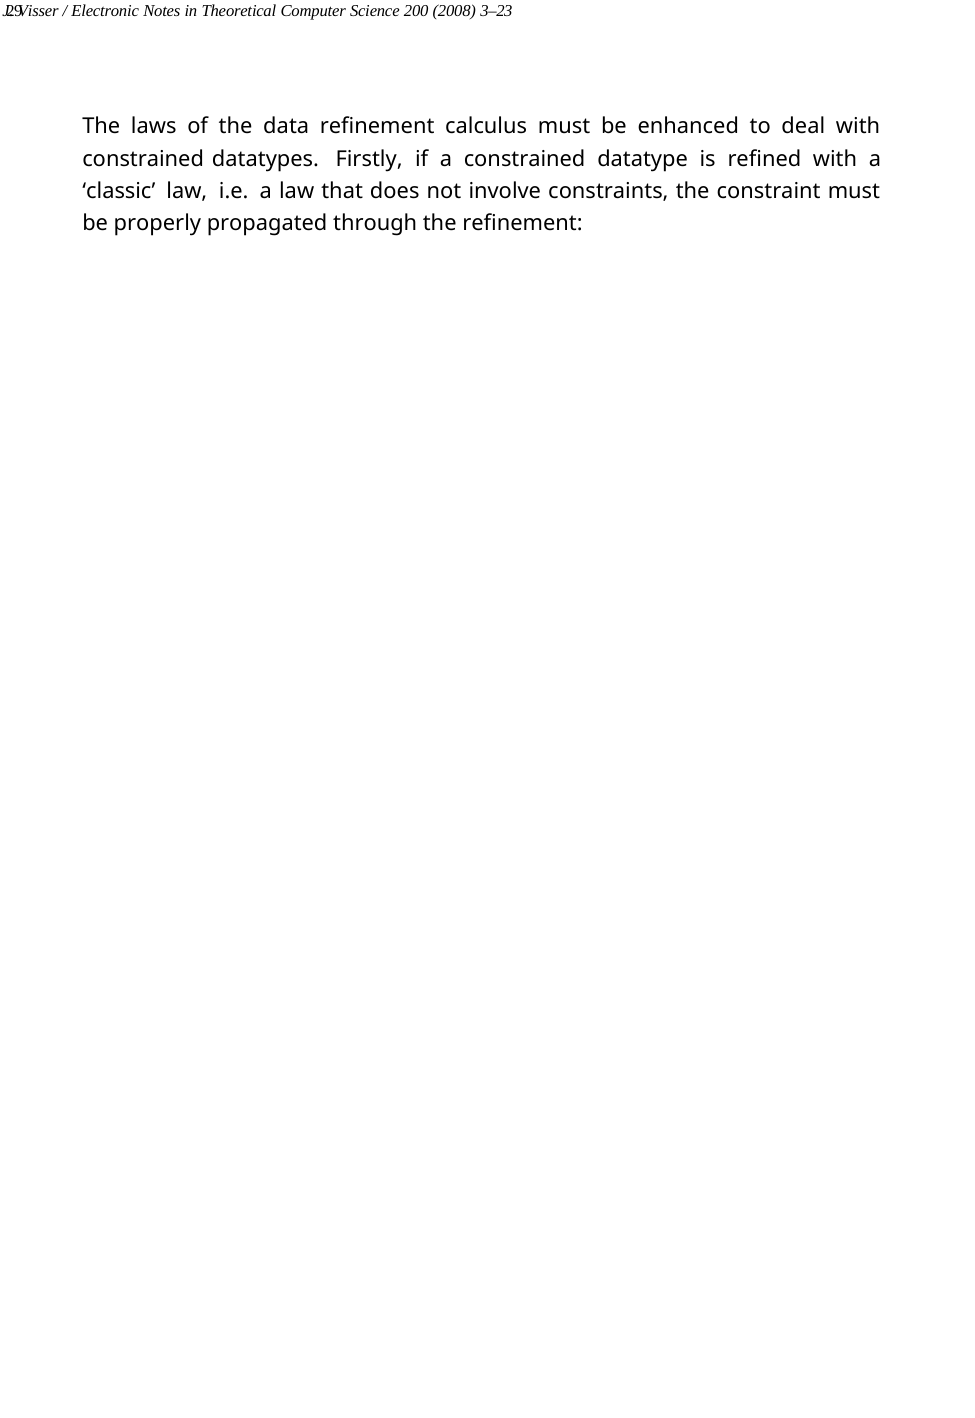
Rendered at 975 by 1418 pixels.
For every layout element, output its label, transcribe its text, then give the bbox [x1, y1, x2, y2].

text The laws of the data refinement calculus must be enhanced to deal with constrained datatypes. Firstly, if a constrained datatype is refined with a ‘classic’ law, i.e. a law that does not involve constraints, the constraint must be properly propagated through the refinement: [82, 110, 882, 236]
